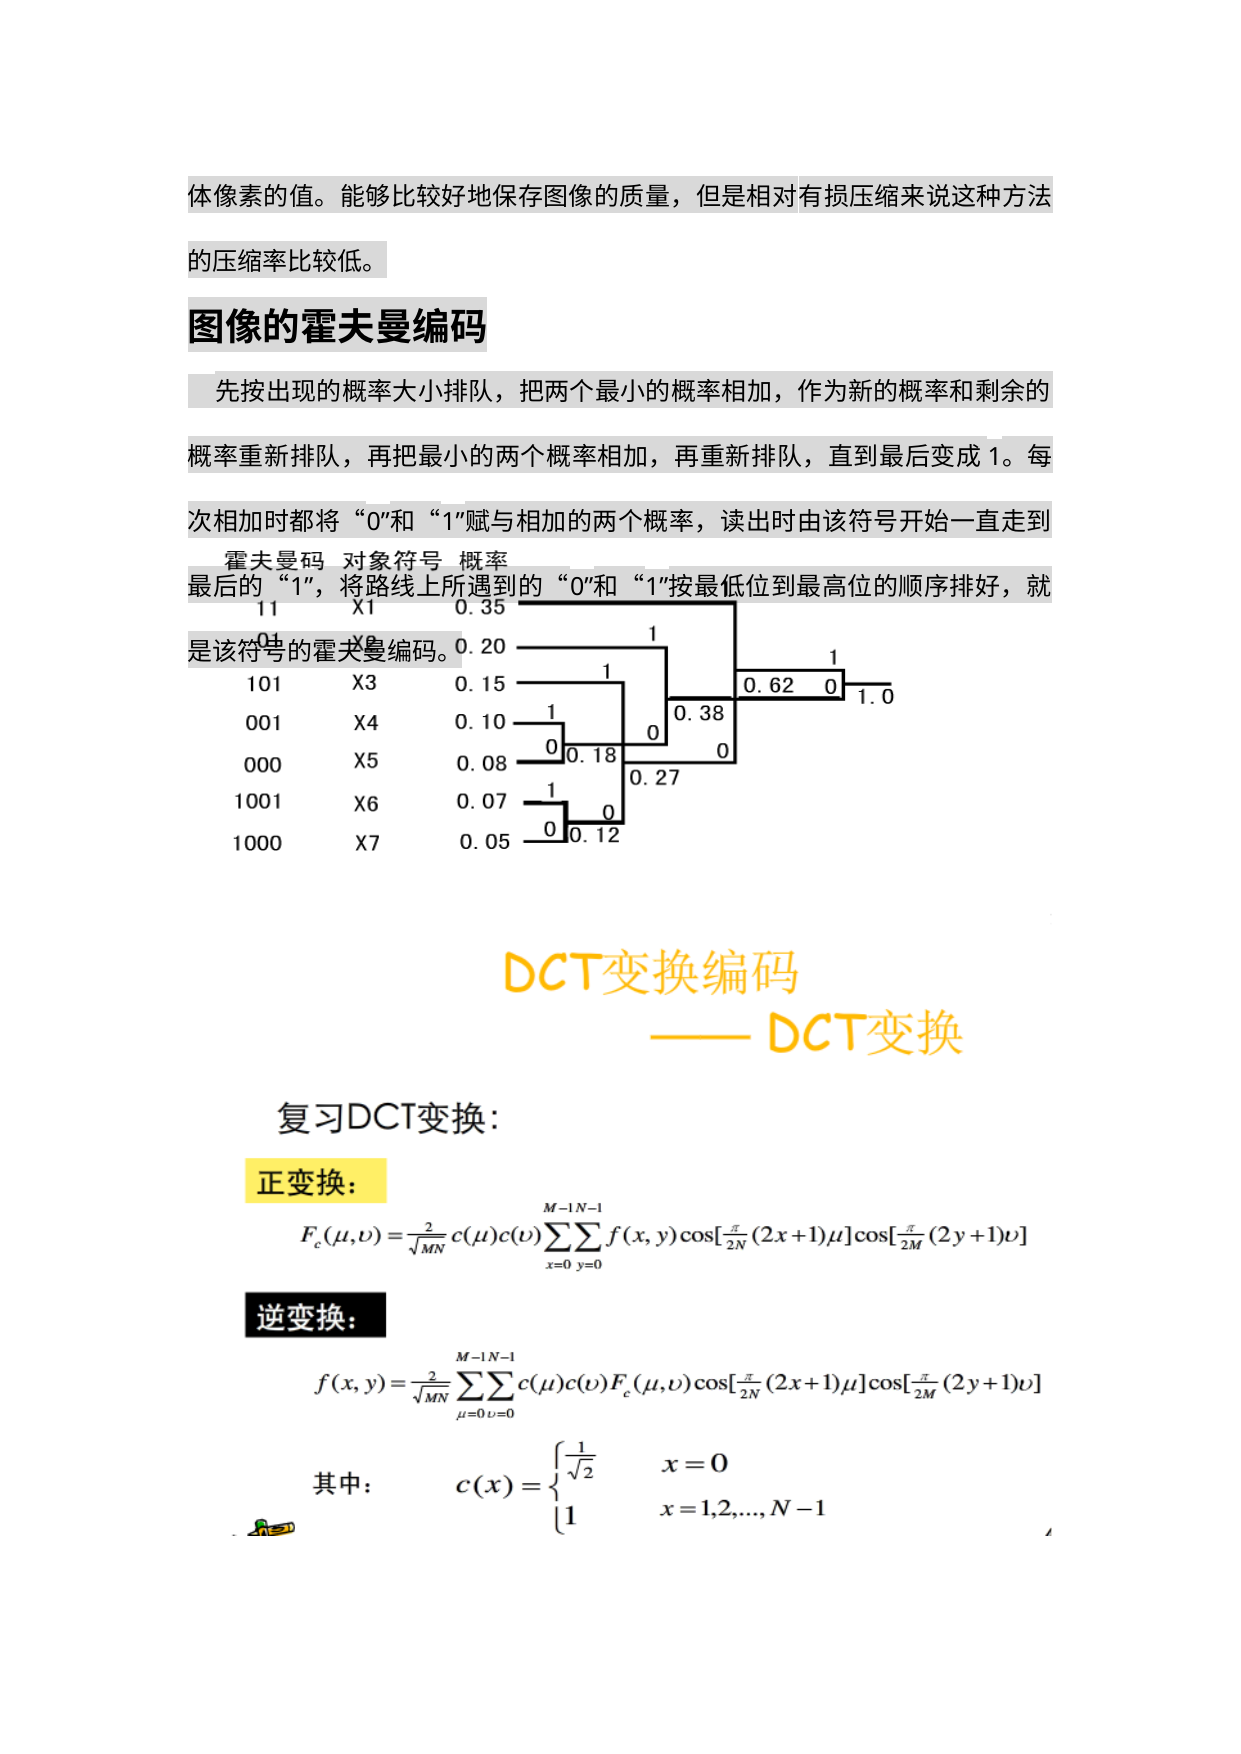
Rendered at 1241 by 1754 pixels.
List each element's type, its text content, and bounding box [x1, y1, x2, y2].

text 图像的霍夫曼编码 [187, 292, 1053, 357]
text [187, 162, 1053, 292]
text 先按出现的概率大小排队，把两个最小的概率相加，作为新的概率和剩余的概率重新排队，再把最小的两个概率相加，再重新排队，直到最后变成1。每次相加时都将“0”和“1”赋与相加的两个概率，读出时由该符号开始一直走到最后的“1”，将路线上所遇到的“0”和“1”按最低位到最高位的顺序排好，就是该符号的霍夫曼编码。 [187, 357, 1053, 682]
picture [187, 909, 1052, 1536]
